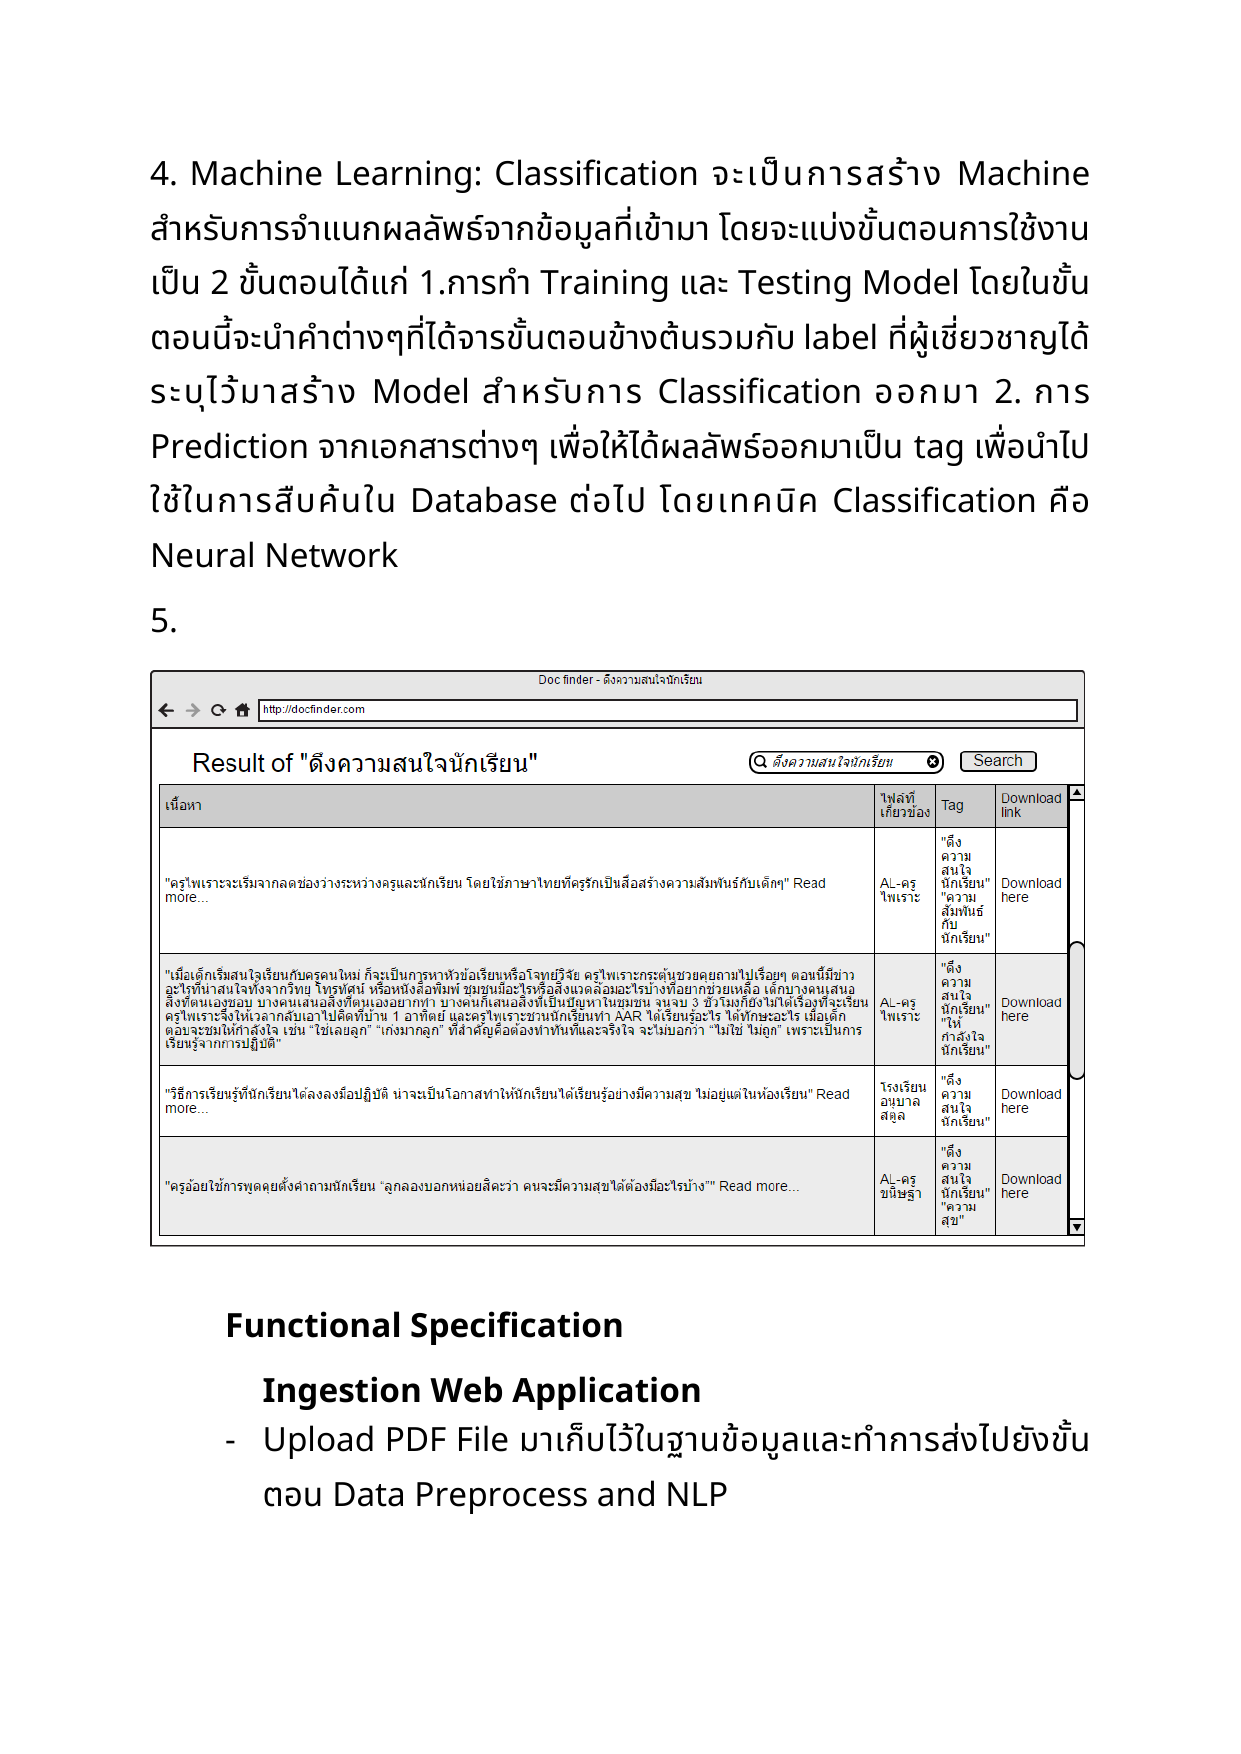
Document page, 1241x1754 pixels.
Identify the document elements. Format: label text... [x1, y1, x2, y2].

list Upload PDF File มาเก็บไว้ในฐานข้อมูลและทำการส่งไปยังขั้นตอน Data Preprocess and NLP [225, 1416, 1090, 1521]
list Ingestion Web Application [262, 1367, 1090, 1413]
picture [150, 670, 1085, 1247]
text Functional Specification [225, 1302, 1090, 1347]
text 4. Machine Learning: Classification จะเป็นการสร้าง Machine สำหรับการจำแนกผลลัพธ์จากข้อมูลที่เข้ามา โดยจะแบ่งขั้นตอนการใช้งานเป็น 2 ขั้นตอนได้แก่ 1.การทำ Training และ Testing Model โดยในขั้นตอนนี้จะนำคำต่างๆที่ได้จารขั้นตอนข้างต้นรวมกับlabel ที่ผู้เชี่ยวชาญได้ระบุไว้มาสร้าง Model สำหรับการ Classification ออกมา 2. การ Prediction จากเอกสารต่างๆ เพื่อให้ได้ผลลัพธ์ออกมาเป็น tag เพื่อนำไปใช้ในการสืบค้นใน Database ต่อไป โดยเทคนิค Classification คือ Neural Network [150, 150, 1090, 577]
text 5. [150, 597, 1090, 642]
